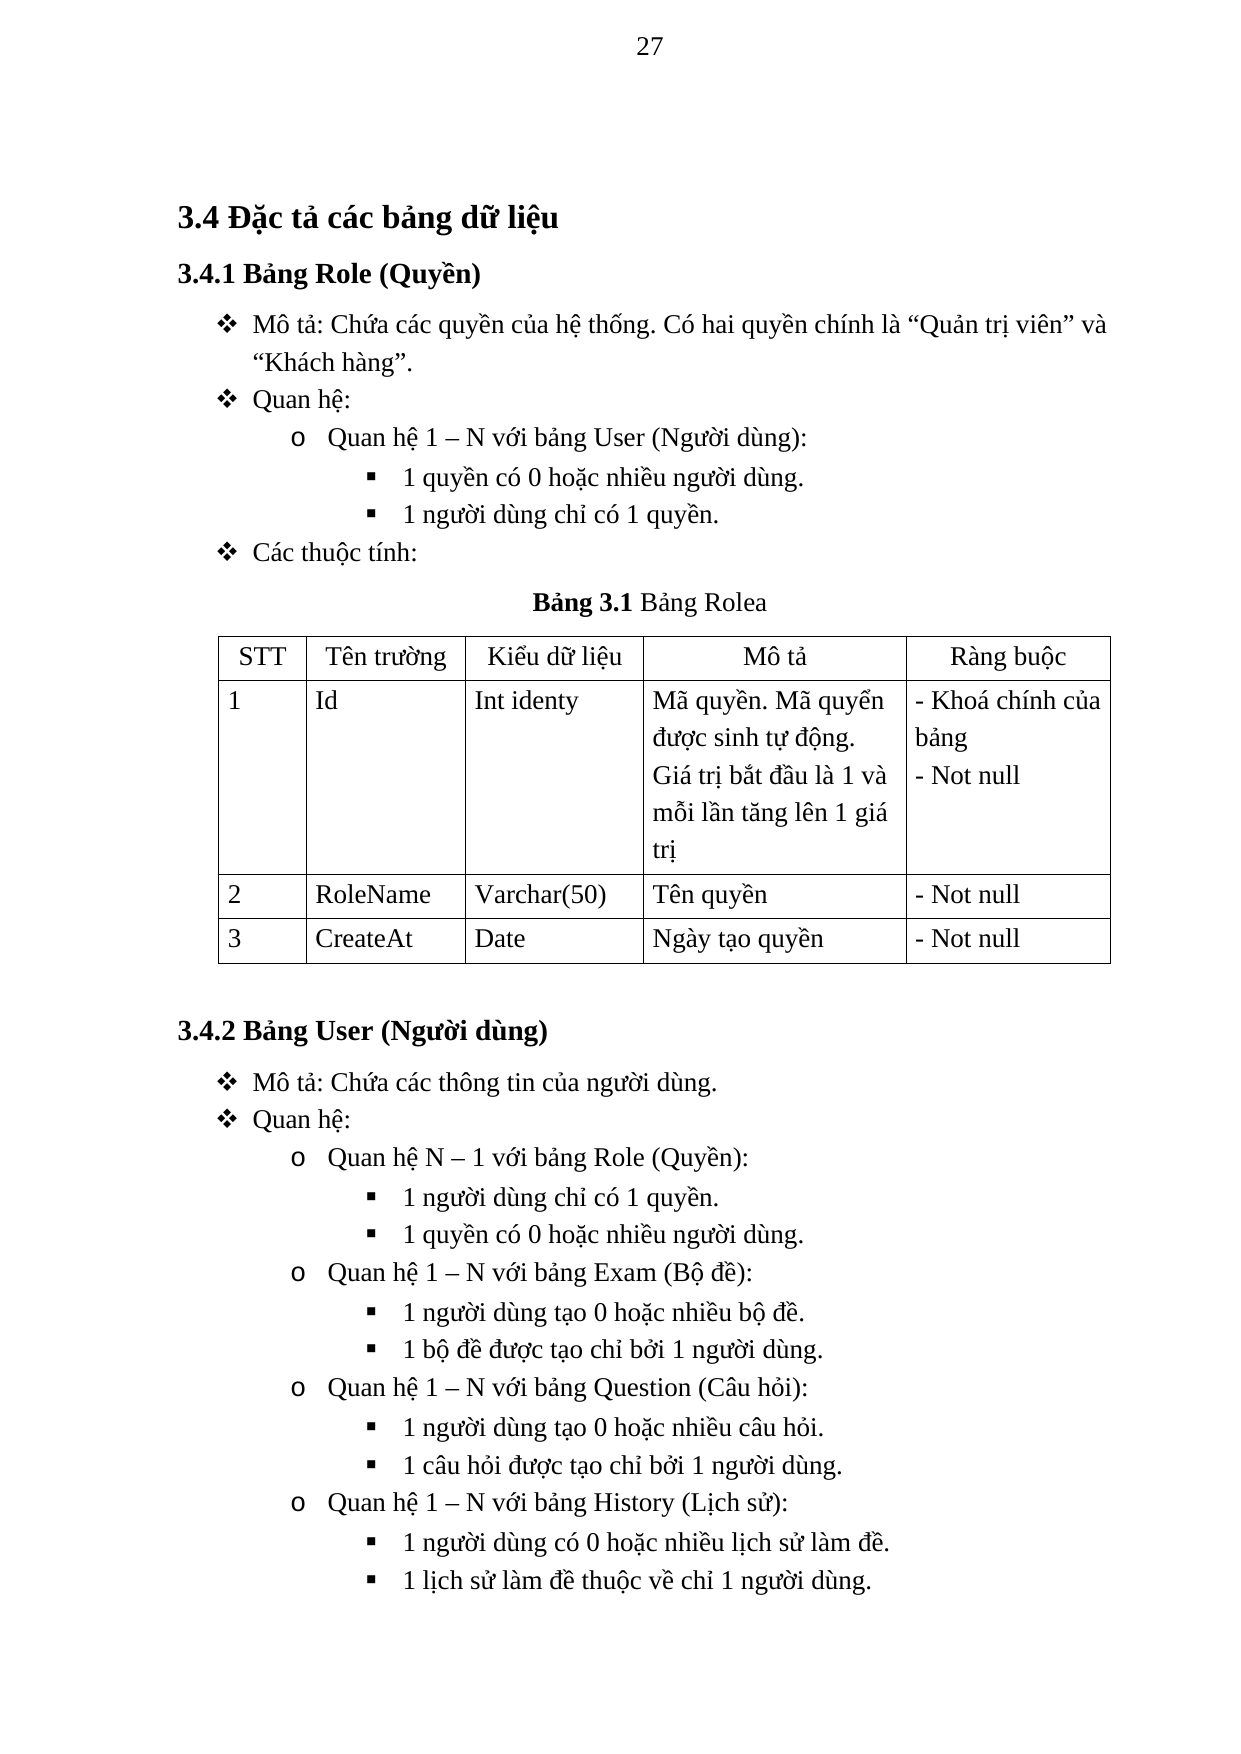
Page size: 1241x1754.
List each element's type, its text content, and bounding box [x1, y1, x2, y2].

table_cell - Not null [907, 919, 1110, 962]
list 1 người dùng chỉ có 1 quyền. [365, 1181, 1122, 1212]
list Quan hệ 1 – N với bảng History (Lịch sử): [290, 1486, 1122, 1520]
table_cell 3 [219, 919, 306, 962]
list 1 lịch sử làm đề thuộc về chỉ 1 người dùng. [365, 1564, 1122, 1595]
list 1 câu hỏi được tạo chỉ bởi 1 người dùng. [365, 1449, 1122, 1480]
table_header Kiểu dữ liệu [466, 637, 643, 680]
table_header Mô tả [644, 637, 906, 680]
list Các thuộc tính: [215, 536, 1122, 567]
list Quan hệ N – 1 với bảng Role (Quyền): [290, 1141, 1122, 1174]
list Quan hệ: [215, 383, 1122, 414]
list 1 quyền có 0 hoặc nhiều người dùng. [365, 1218, 1122, 1250]
table_cell Mã quyền. Mã quyển được sinh tự động. Giá trị bắt đầu là 1 và mỗi lần tăng lên 1 giá trị [644, 681, 906, 874]
table_cell 2 [219, 875, 306, 918]
table_cell - Khoá chính của bảng - Not null [907, 681, 1110, 874]
table_cell - Not null [907, 875, 1110, 918]
table_header Ràng buộc [907, 637, 1110, 680]
list Mô tả: Chứa các quyền của hệ thống. Có hai quyền chính là “Quản trị viên” và “Khách hàng”. [215, 309, 1122, 377]
table_cell Ngày tạo quyền [644, 919, 906, 962]
table_cell Date [466, 919, 643, 962]
table_cell 1 [219, 681, 306, 874]
list 1 người dùng tạo 0 hoặc nhiều câu hỏi. [365, 1411, 1122, 1442]
text 3.4 Đặc tả các bảng dữ liệu [177, 197, 1122, 236]
table_cell Tên quyền [644, 875, 906, 918]
list 1 người dùng có 0 hoặc nhiều lịch sử làm đề. [365, 1526, 1122, 1558]
subtitle 3.4.2 Bảng User (Người dùng) [177, 1013, 1122, 1047]
subtitle 3.4.1 Bảng Role (Quyền) [177, 256, 1122, 289]
list 1 quyền có 0 hoặc nhiều người dùng. [365, 461, 1122, 492]
list Quan hệ 1 – N với bảng User (Người dùng): [290, 421, 1122, 454]
table_header STT [219, 637, 306, 680]
table_cell Id [307, 681, 465, 874]
table_header Tên trường [307, 637, 465, 680]
text Bảng 3.1 Bảng Rolea [177, 586, 1122, 617]
list Quan hệ 1 – N với bảng Question (Câu hỏi): [290, 1371, 1122, 1404]
list Quan hệ 1 – N với bảng Exam (Bộ đề): [290, 1256, 1122, 1289]
table_cell CreateAt [307, 919, 465, 962]
list 1 người dùng chỉ có 1 quyền. [365, 498, 1122, 530]
table_cell Int identy [466, 681, 643, 874]
table_cell RoleName [307, 875, 465, 918]
table_cell Varchar(50) [466, 875, 643, 918]
list Mô tả: Chứa các thông tin của người dùng. [215, 1066, 1122, 1097]
list 1 người dùng tạo 0 hoặc nhiều bộ đề. [365, 1296, 1122, 1327]
list 1 bộ đề được tạo chỉ bởi 1 người dùng. [365, 1334, 1122, 1365]
list Quan hệ: [215, 1103, 1122, 1135]
